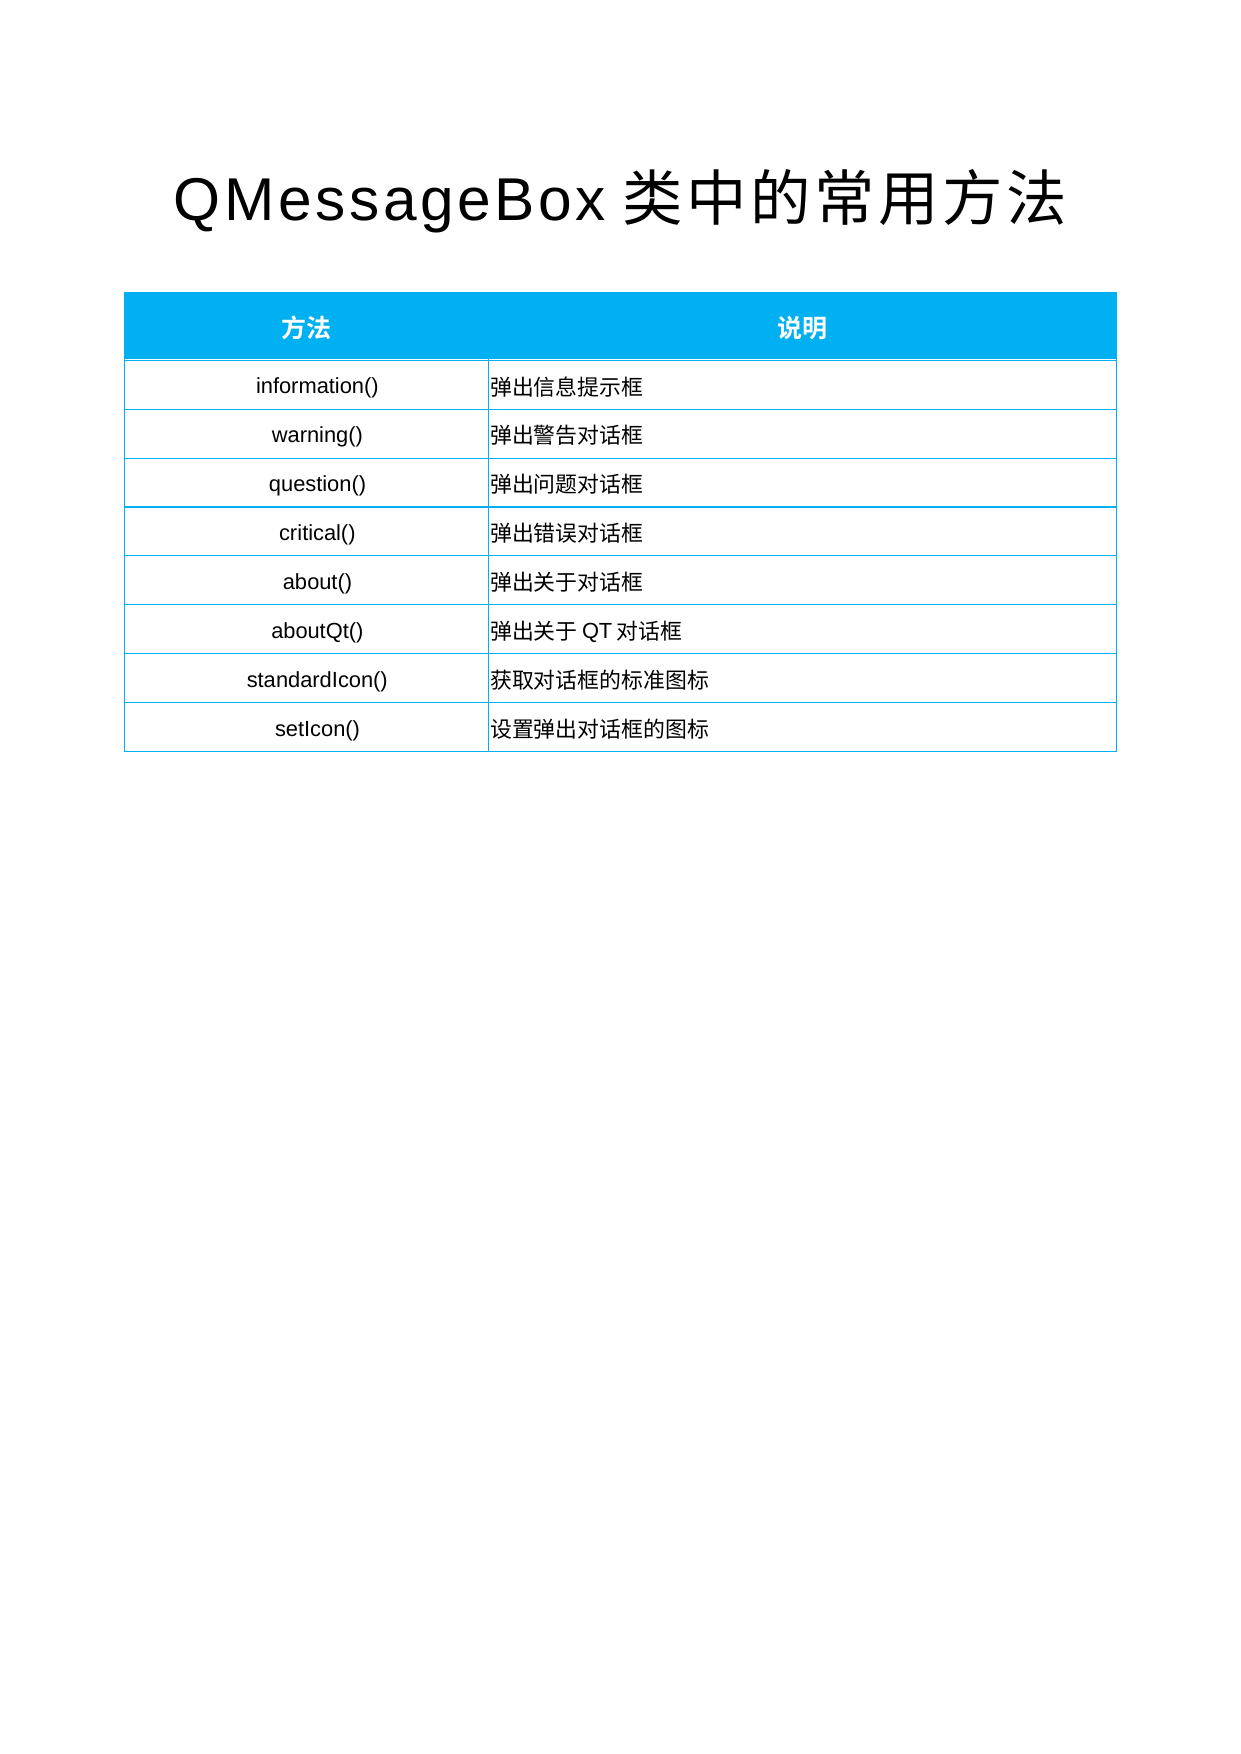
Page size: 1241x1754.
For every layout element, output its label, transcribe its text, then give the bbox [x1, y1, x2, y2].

table_cell question() [125, 459, 488, 506]
table_cell aboutQt() [125, 605, 488, 653]
table_cell 获取对话框的标准图标 [489, 654, 1116, 702]
table_cell 弹出警告对话框 [489, 410, 1116, 457]
table_cell 设置弹出对话框的图标 [489, 703, 1116, 751]
table_cell 弹出问题对话框 [489, 459, 1116, 506]
table_cell 弹出信息提示框 [489, 361, 1116, 408]
table_cell about() [125, 556, 488, 604]
table_cell information() [125, 361, 488, 408]
table_cell setIcon() [125, 703, 488, 751]
table_cell 弹出错误对话框 [489, 508, 1116, 555]
table_cell 弹出关于对话框 [489, 556, 1116, 604]
table_header 说明 [489, 293, 1116, 359]
table_cell 弹出关于QT对话框 [489, 605, 1116, 653]
table_cell standardIcon() [125, 654, 488, 702]
table_cell critical() [125, 508, 488, 555]
table_header 方法 [125, 293, 488, 359]
text QMessageBox类中的常用方法 [75, 146, 1165, 243]
table_cell warning() [125, 410, 488, 457]
